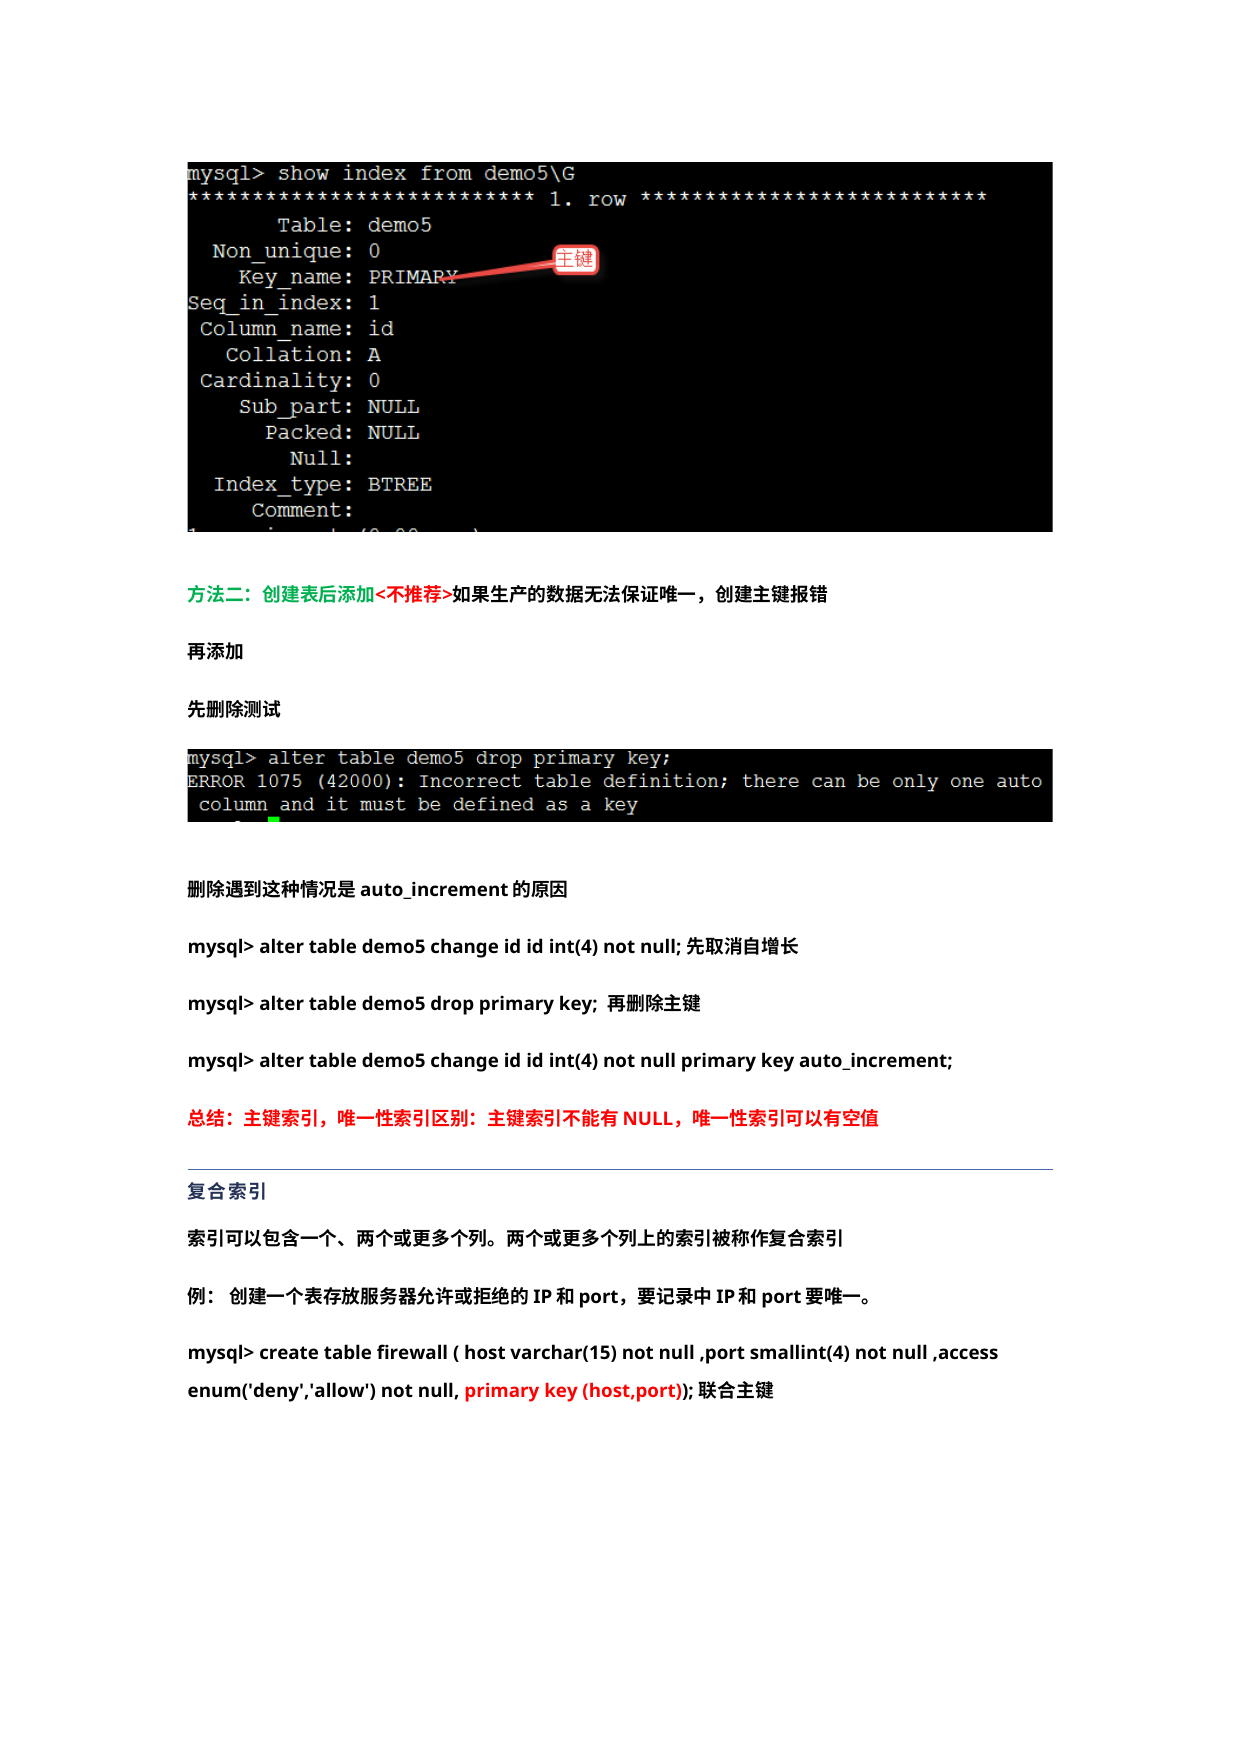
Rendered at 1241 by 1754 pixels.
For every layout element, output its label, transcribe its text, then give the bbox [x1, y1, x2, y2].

text mysql> create table firewall ( host varchar(15) not null ,port smallint(4) not null ,access enum('deny','allow') not null, primary key (host,port)); 联合主键 [187, 1336, 1053, 1406]
picture [187, 162, 1053, 532]
text 例： 创建一个表存放服务器允许或拒绝的IP和port，要记录中IP和port要唯一。 [187, 1279, 1053, 1311]
text 索引可以包含一个、两个或更多个列。两个或更多个列上的索引被称作复合索引 [187, 1221, 1053, 1254]
text mysql> alter table demo5 change id id int(4) not null primary key auto_increment; [187, 1044, 1053, 1076]
text 再添加 [187, 634, 1053, 667]
text mysql> alter table demo5 change id id int(4) not null; 先取消自增长 [187, 929, 1053, 962]
text mysql> alter table demo5 drop primary key; 再删除主键 [187, 986, 1053, 1019]
text 方法二：创建表后添加<不推荐>如果生产的数据无法保证唯一，创建主键报错 [187, 577, 1053, 609]
text 总结：主键索引，唯一性索引区别：主键索引不能有NULL，唯一性索引可以有空值 [187, 1101, 1053, 1133]
text 先删除测试 [187, 692, 1053, 724]
text 删除遇到这种情况是auto_increment的原因 [187, 872, 1053, 904]
picture [187, 749, 1053, 822]
subtitle 复合索引 [187, 1170, 1053, 1207]
